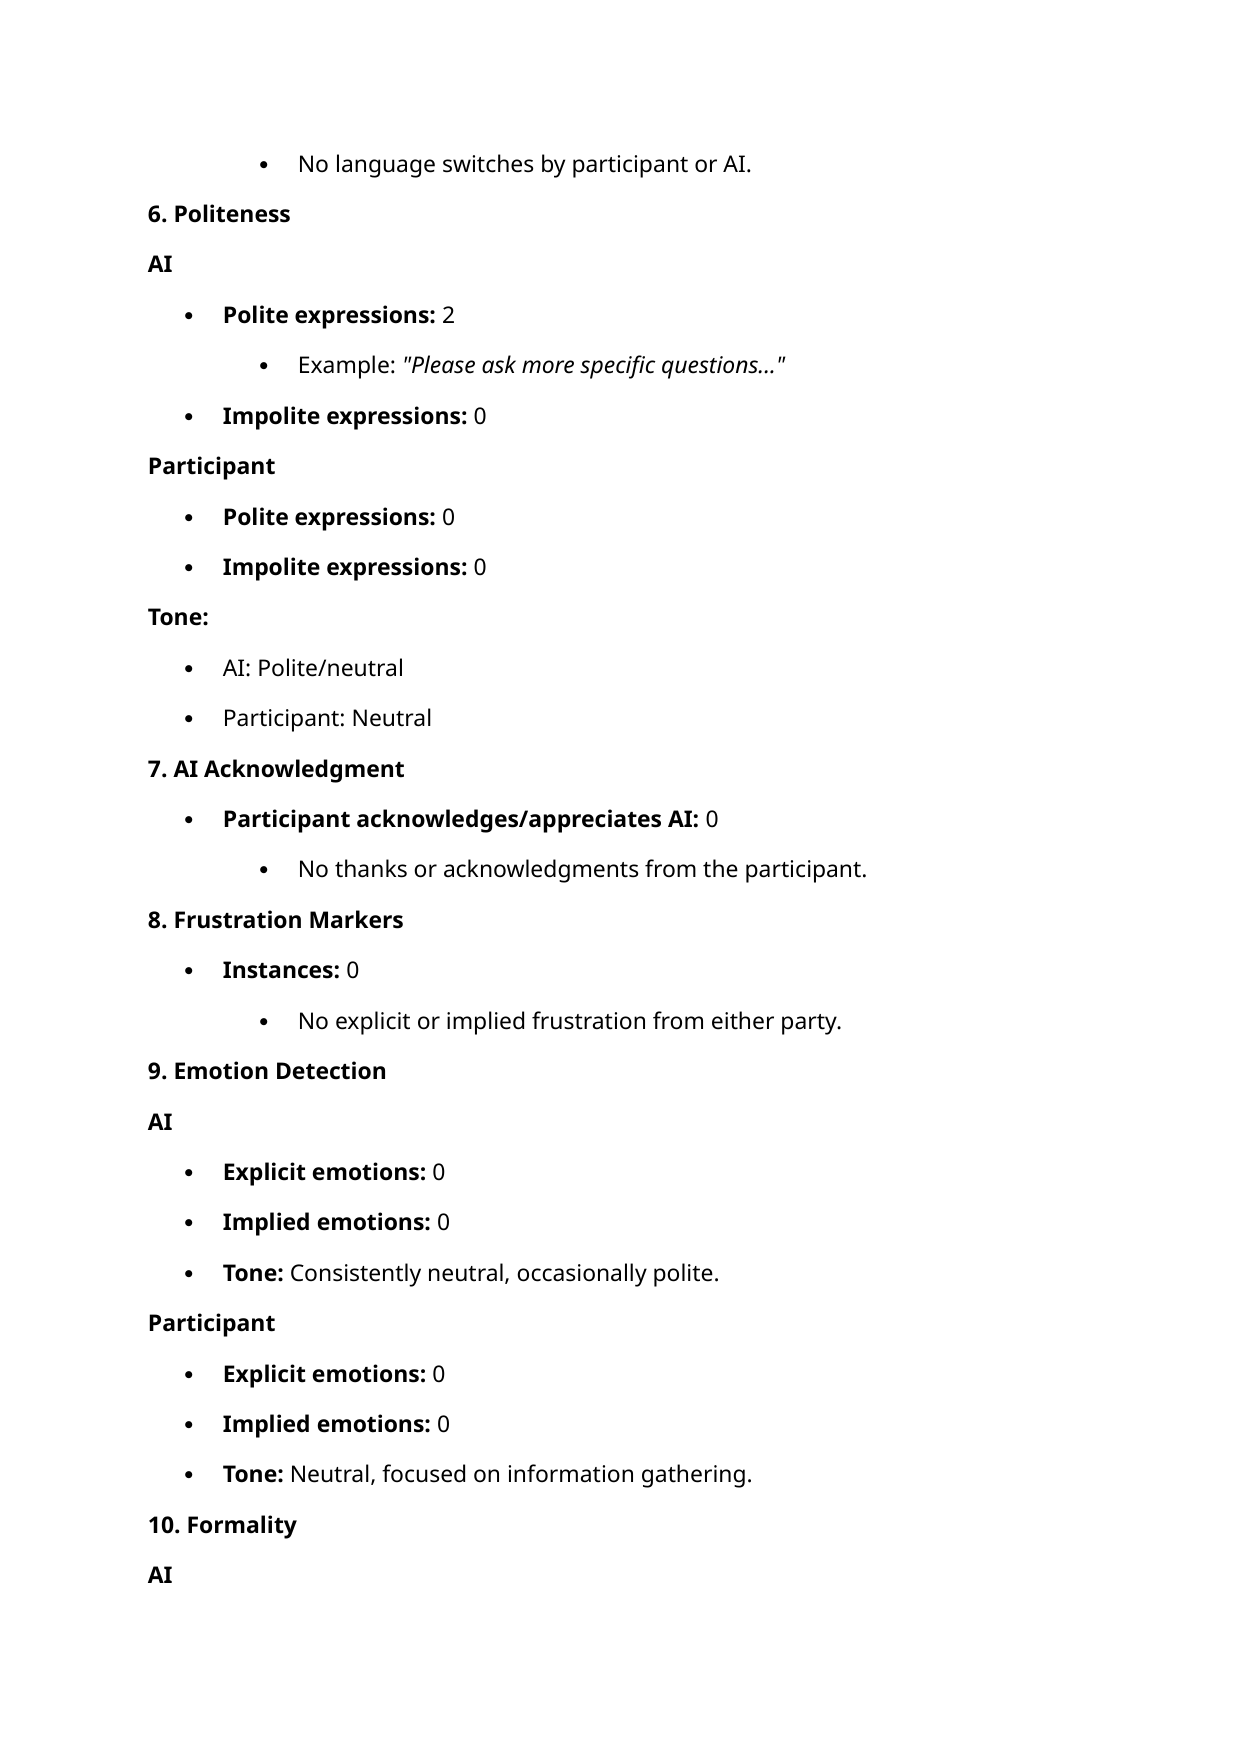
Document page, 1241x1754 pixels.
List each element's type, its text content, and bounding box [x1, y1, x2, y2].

list No language switches by participant or AI. [260, 148, 1093, 179]
list No explicit or implied frustration from either party. [260, 1005, 1093, 1036]
list Participant acknowledges/appreciates AI: 0 [185, 803, 1093, 834]
list Polite expressions: 0 [185, 501, 1093, 532]
list No thanks or acknowledgments from the participant. [260, 853, 1093, 885]
list Explicit emotions: 0 [185, 1156, 1093, 1187]
list Tone: Consistently neutral, occasionally polite. [185, 1257, 1093, 1288]
list Instances: 0 [185, 954, 1093, 986]
text AI [148, 1106, 1093, 1137]
list Participant: Neutral [185, 702, 1093, 733]
text AI [148, 1559, 1093, 1591]
text 8. Frustration Markers [148, 904, 1093, 935]
list Impolite expressions: 0 [185, 551, 1093, 582]
list Explicit emotions: 0 [185, 1358, 1093, 1389]
list Impolite expressions: 0 [185, 400, 1093, 431]
list AI: Polite/neutral [185, 652, 1093, 683]
text 9. Emotion Detection [148, 1055, 1093, 1086]
text AI [148, 248, 1093, 280]
text Tone: [148, 601, 1093, 633]
text 7. AI Acknowledgment [148, 753, 1093, 784]
list Implied emotions: 0 [185, 1206, 1093, 1238]
text Participant [148, 450, 1093, 481]
list Implied emotions: 0 [185, 1408, 1093, 1439]
list Example: "Please ask more specific questions..." [260, 349, 1093, 381]
text 10. Formality [148, 1509, 1093, 1540]
list Polite expressions: 2 [185, 299, 1093, 330]
list Tone: Neutral, focused on information gathering. [185, 1458, 1093, 1490]
text Participant [148, 1307, 1093, 1338]
text 6. Politeness [148, 198, 1093, 229]
